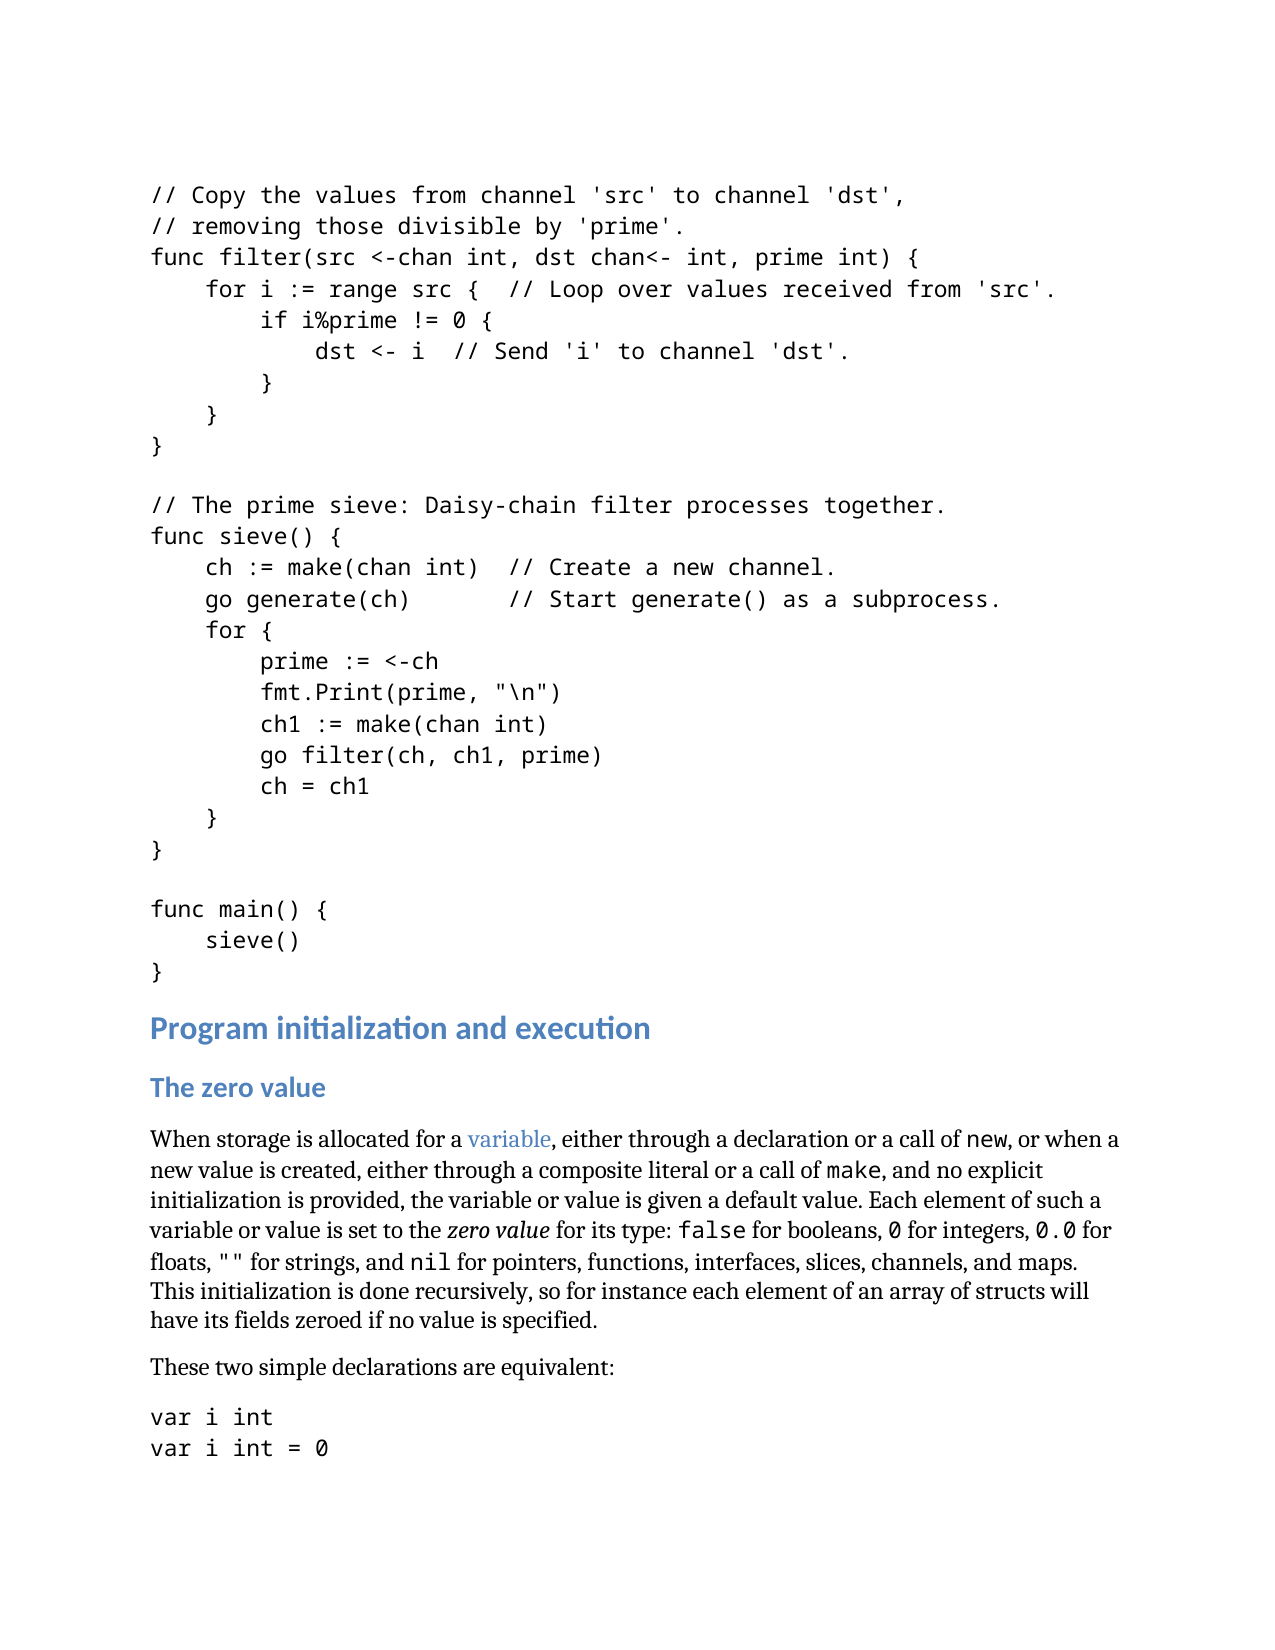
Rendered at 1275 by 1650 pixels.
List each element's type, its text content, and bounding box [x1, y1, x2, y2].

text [150, 150, 1125, 986]
text These two simple declarations are equivalent: [150, 1353, 1125, 1382]
text When storage is allocated for a variable, either through a declaration or a call of new, or when a new value is created, either through a composite literal or a call of make, and no explicit initialization is provided, the variable or value is given a default value. Each element of such a variable or value is set to the zero value for its type: false for booleans, 0 for integers, 0.0 for floats, "" for strings, and nil for pointers, functions, interfaces, slices, channels, and maps. This initialization is done recursively, so for instance each element of an array of structs will have its fields zeroed if no value is specified. [150, 1123, 1125, 1334]
subtitle The zero value [150, 1069, 1125, 1104]
subtitle Program initialization and execution [150, 1007, 1125, 1048]
text var i int var i int = 0 [150, 1401, 1125, 1463]
